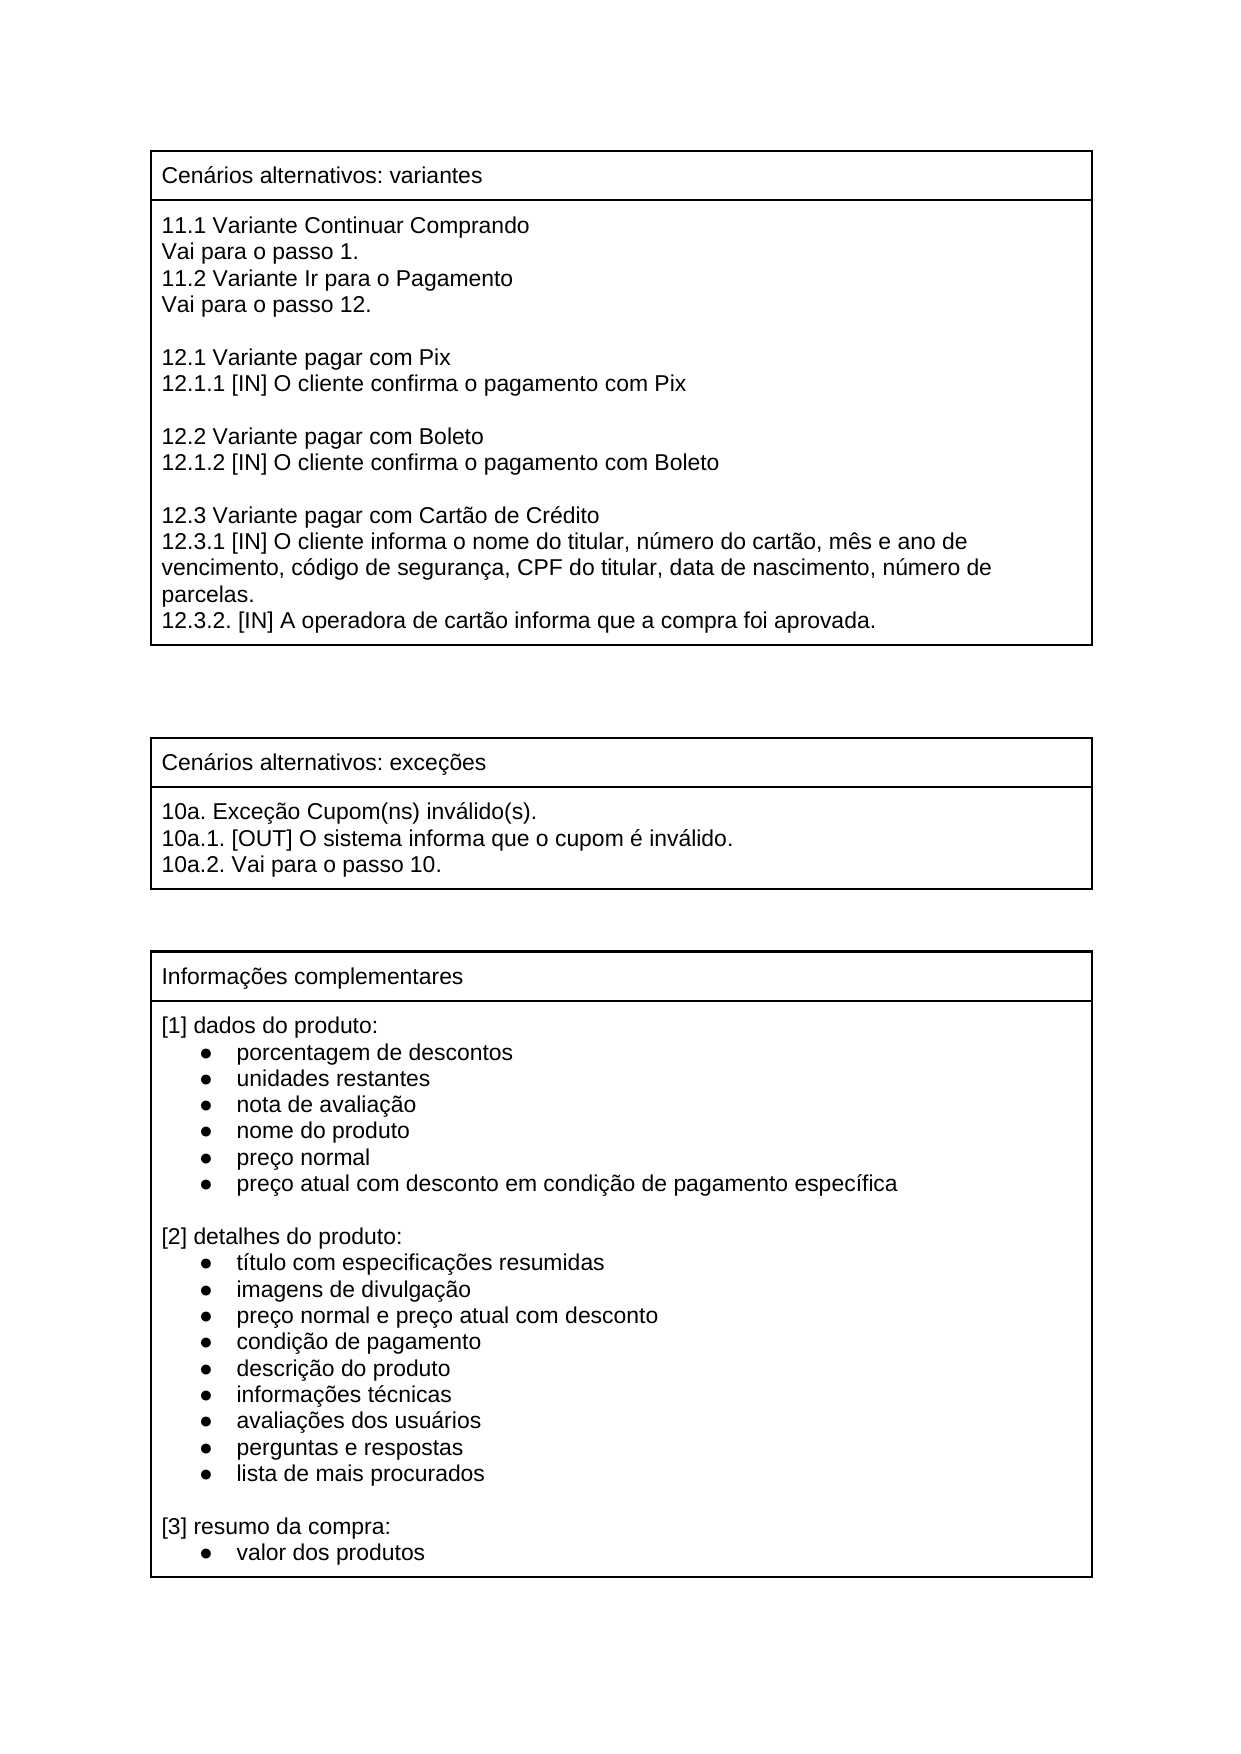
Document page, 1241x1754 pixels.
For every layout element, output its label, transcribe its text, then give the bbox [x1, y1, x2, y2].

table_header Informações complementares [152, 953, 1091, 999]
table_header Cenários alternativos: exceções [152, 739, 1091, 786]
table_cell 11.1 Variante Continuar Comprando Vai para o passo 1. 11.2 Variante Ir para o Pagamento Vai para o passo 12. 12.1 Variante pagar com Pix 12.1.1 [IN] O cliente confirma o pagamento com Pix 12.2 Variante pagar com Boleto 12.1.2 [IN] O cliente confirma o pagamento com Boleto 12.3 Variante pagar com Cartão de Crédito 12.3.1 [IN] O cliente informa o nome do titular, número do cartão, mês e ano de vencimento, código de segurança, CPF do titular, data de nascimento, número de parcelas. 12.3.2. [IN] A operadora de cartão informa que a compra foi aprovada. [152, 201, 1091, 644]
table_header Cenários alternativos: variantes [152, 152, 1091, 199]
table_cell 10a. Exceção Cupom(ns) inválido(s). 10a.1. [OUT] O sistema informa que o cupom é inválido. 10a.2. Vai para o passo 10. [152, 788, 1091, 888]
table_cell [152, 1002, 1091, 1576]
